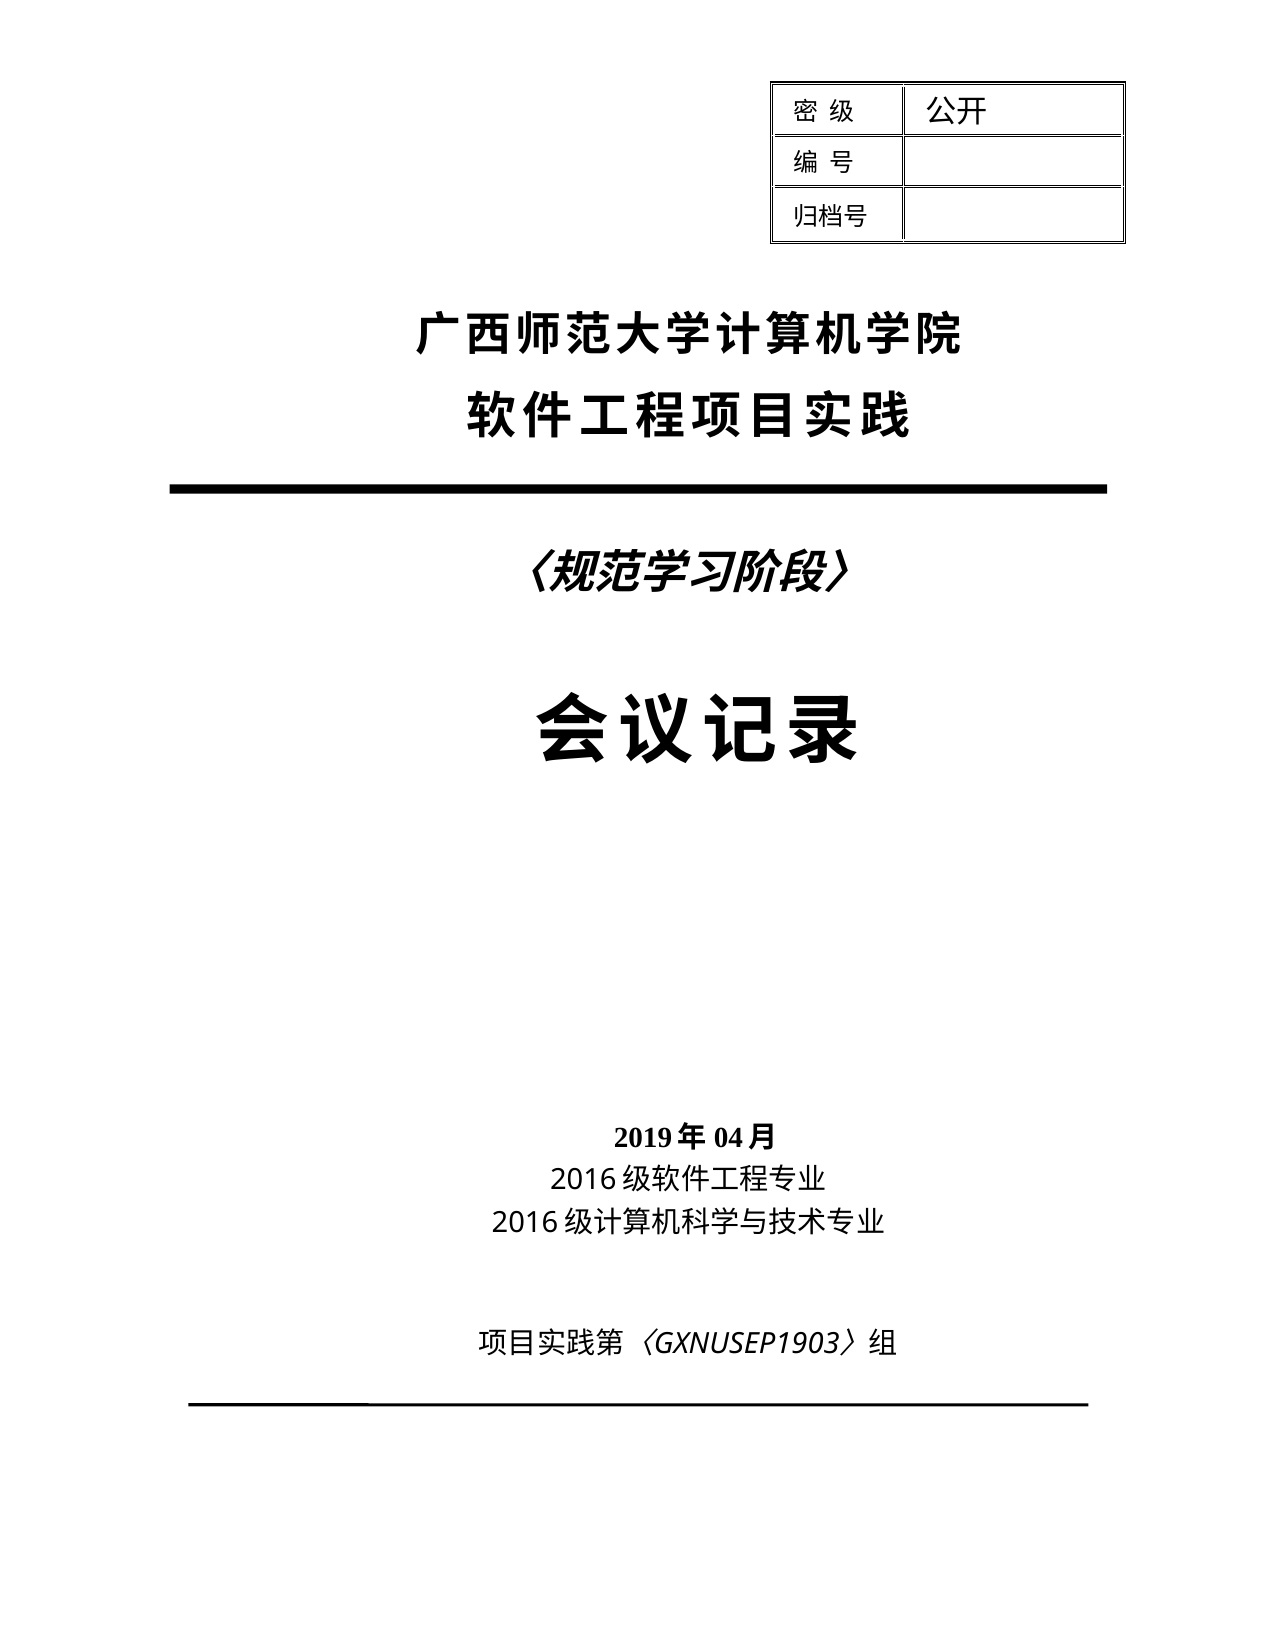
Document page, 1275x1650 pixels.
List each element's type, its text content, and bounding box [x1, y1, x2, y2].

text 项目实践第〈GXNUSEP1903〉组 [170, 1320, 1207, 1362]
text 2019年 04月 [170, 1113, 1207, 1156]
table_header 公开 [903, 85, 1123, 133]
text 2016级计算机科学与技术专业 [170, 1198, 1207, 1241]
table_cell 归档号 [771, 185, 903, 241]
table_cell 编 号 [773, 134, 902, 185]
table_cell [905, 134, 1123, 185]
text 广西师范大学计算机学院 [170, 297, 1207, 363]
table_header 密 级 [773, 85, 903, 133]
table_cell [903, 185, 1124, 241]
text 软件工程项目实践 [170, 376, 1207, 448]
text 会议记录 [188, 669, 1207, 778]
text 〈规范学习阶段〉 [170, 535, 1207, 602]
text 2016级软件工程专业 [170, 1156, 1207, 1198]
